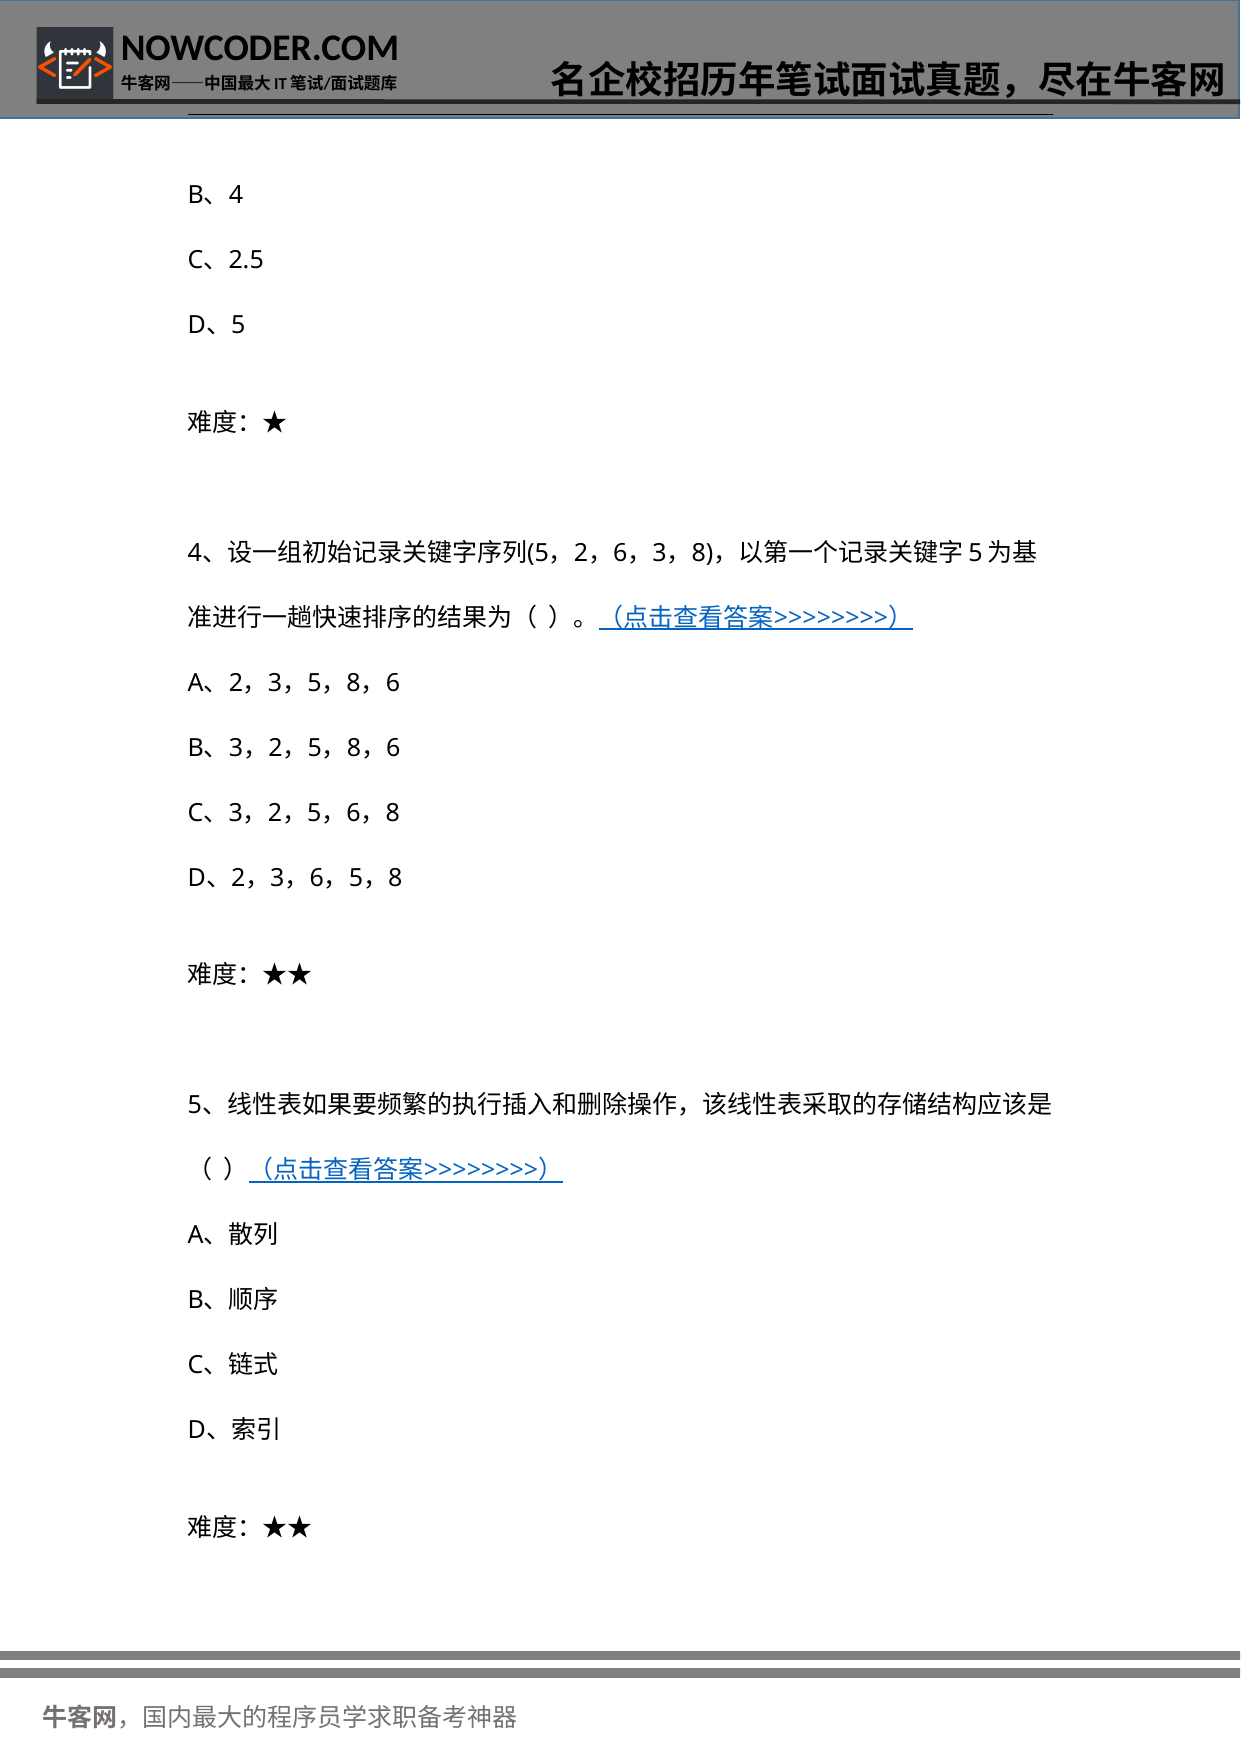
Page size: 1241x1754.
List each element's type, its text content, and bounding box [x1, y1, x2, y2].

text C、链式 [187, 1331, 1053, 1396]
text 难度：★★ [187, 1493, 1053, 1558]
text C、2.5 [187, 226, 1053, 291]
picture [36, 27, 114, 99]
text 难度：★★ [187, 941, 1053, 1006]
text B、3，2，5，8，6 [187, 713, 1053, 778]
text 4、设一组初始记录关键字序列(5，2，6，3，8)，以第一个记录关键字5为基准进行一趟快速排序的结果为（ ）。（点击查看答案>>>>>>>>） [187, 518, 1053, 648]
text D、5 [187, 291, 1053, 356]
text D、2，3，6，5，8 [187, 843, 1053, 908]
text A、散列 [187, 1201, 1053, 1266]
text 难度：★ [187, 388, 1053, 453]
text A、2，3，5，8，6 [187, 648, 1053, 713]
text D、索引 [187, 1396, 1053, 1461]
text B、顺序 [187, 1266, 1053, 1331]
text C、3，2，5，6，8 [187, 778, 1053, 843]
text B、4 [187, 161, 1053, 226]
text 5、线性表如果要频繁的执行插入和删除操作，该线性表采取的存储结构应该是（ ）（点击查看答案>>>>>>>>） [187, 1071, 1053, 1201]
